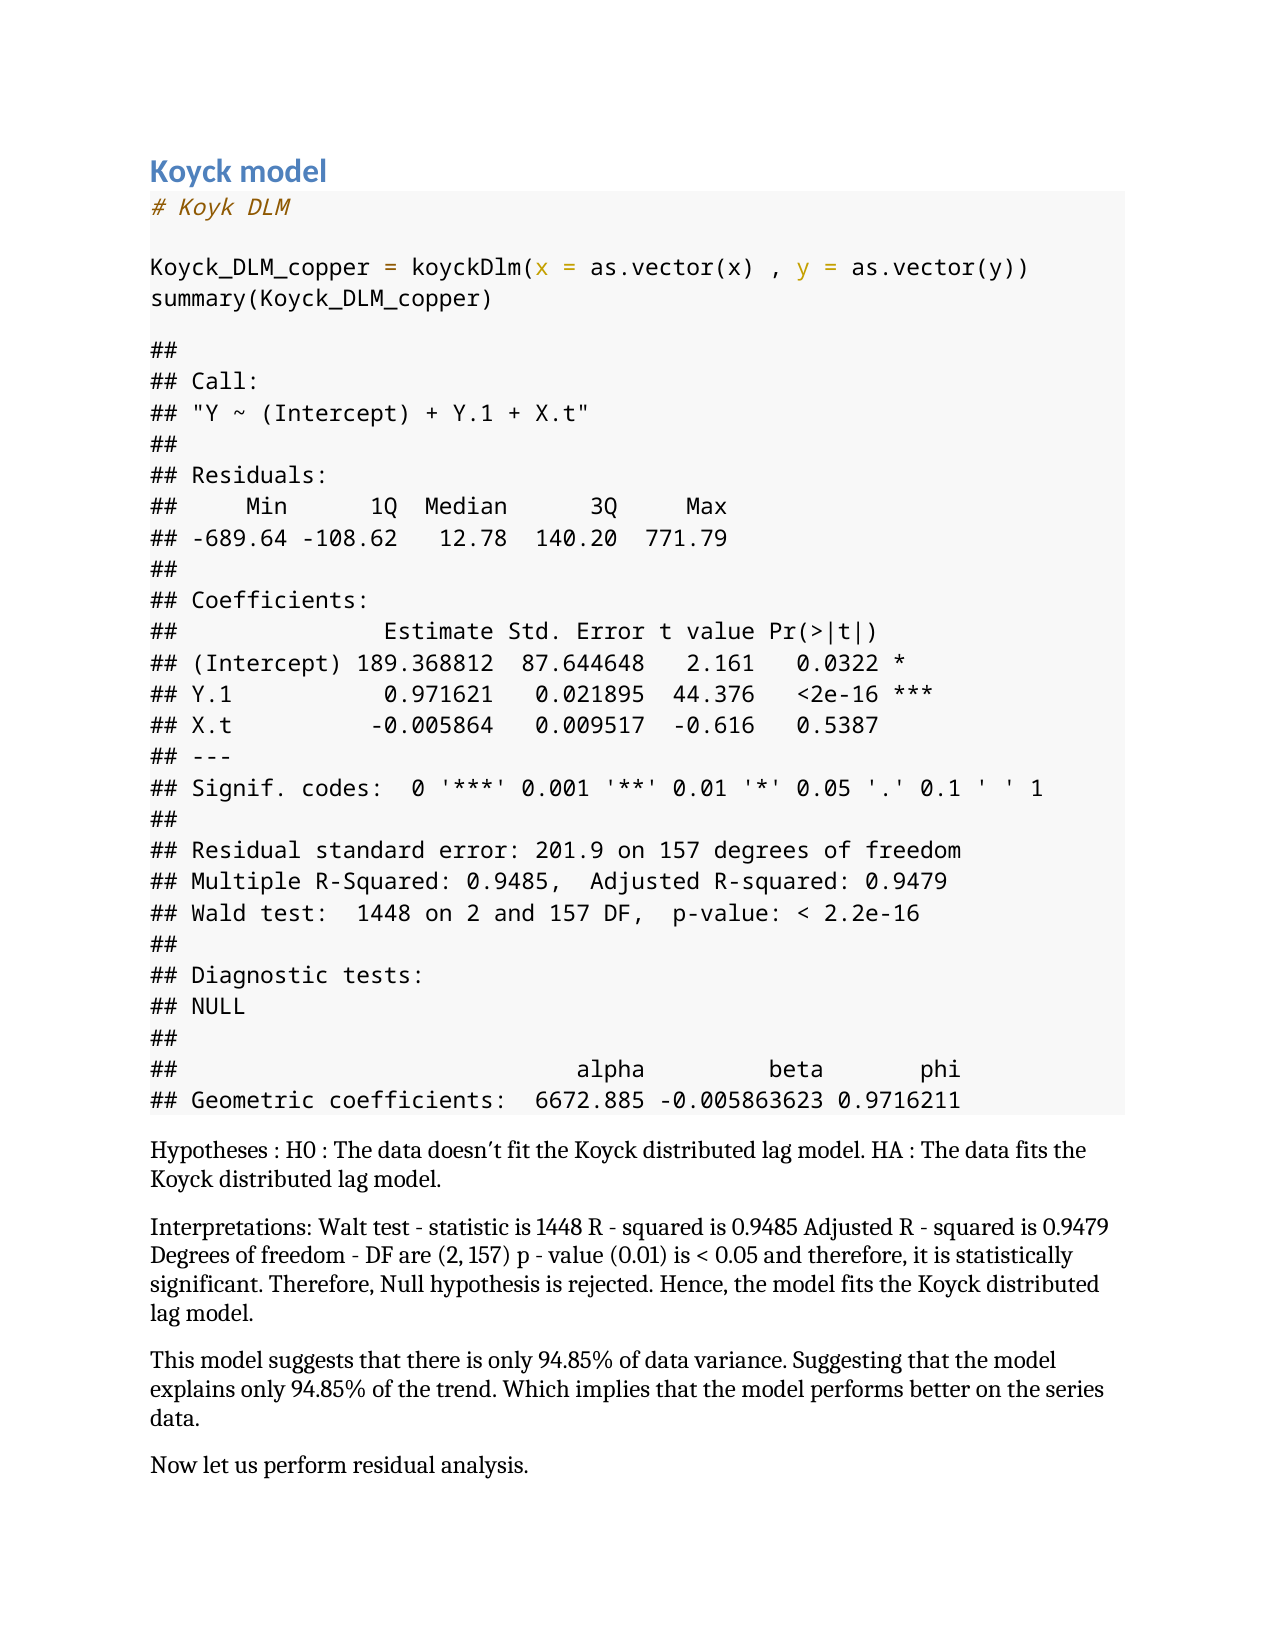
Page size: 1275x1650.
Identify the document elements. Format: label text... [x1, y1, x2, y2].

subtitle Koyck model [150, 150, 1125, 191]
text Interpretations: Walt test - statistic is 1448 R - squared is 0.9485 Adjusted R - squared is 0.9479 Degrees of freedom - DF are (2, 157) p - value (0.01) is < 0.05 and therefore, it is statistically significant. Therefore, Null hypothesis is rejected. Hence, the model fits the Koyck distributed lag model. [150, 1212, 1125, 1327]
text # Koyk DLM Koyck_DLM_copper = koyckDlm(x = as.vector(x) , y = as.vector(y)) summary(Koyck_DLM_copper) [150, 191, 1125, 313]
text This model suggests that there is only 94.85% of data variance. Suggesting that the model explains only 94.85% of the trend. Which implies that the model performs better on the series data. [150, 1346, 1125, 1432]
text ## ## Call: ## "Y ~ (Intercept) + Y.1 + X.t" ## ## Residuals: ## Min 1Q Median 3Q Max ## -689.64 -108.62 12.78 140.20 771.79 ## ## Coefficients: ## Estimate Std. Error t value Pr(>|t|) ## (Intercept) 189.368812 87.644648 2.161 0.0322 * ## Y.1 0.971621 0.021895 44.376 <2e-16 *** ## X.t -0.005864 0.009517 -0.616 0.5387 ## --- ## Signif. codes: 0 '***' 0.001 '**' 0.01 '*' 0.05 '.' 0.1 ' ' 1 ## ## Residual standard error: 201.9 on 157 degrees of freedom ## Multiple R-Squared: 0.9485, Adjusted R-squared: 0.9479 ## Wald test: 1448 on 2 and 157 DF, p-value: < 2.2e-16 ## ## Diagnostic tests: ## NULL ## ## alpha beta phi ## Geometric coefficients: 6672.885 -0.005863623 0.9716211 [150, 334, 1125, 1115]
text Hypotheses : H0 : The data doesn′t fit the Koyck distributed lag model. HA : The data fits the Koyck distributed lag model. [150, 1136, 1125, 1194]
text Now let us perform residual analysis. [150, 1451, 1125, 1480]
